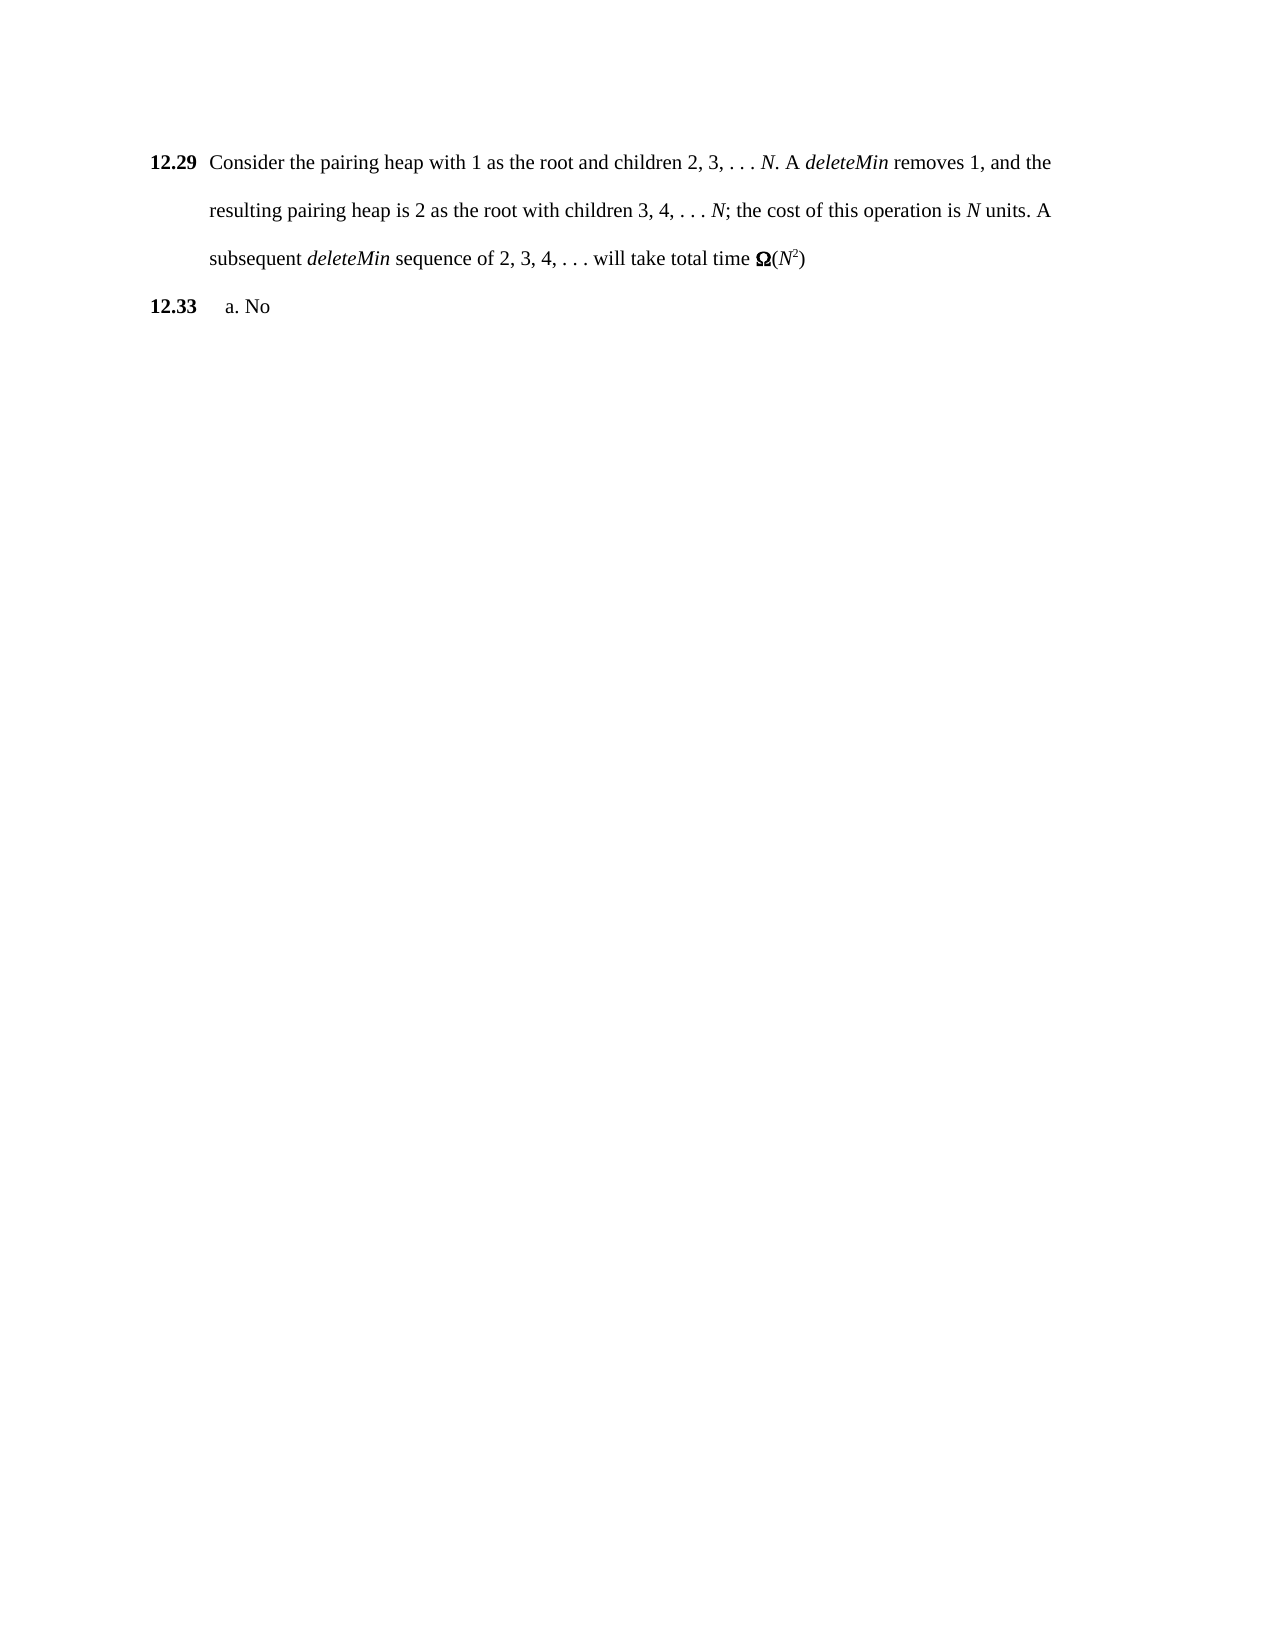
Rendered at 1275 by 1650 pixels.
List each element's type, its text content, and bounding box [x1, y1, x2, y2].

text 12.29 Consider the pairing heap with 1 as the root and children 2, 3, . . . N. A deleteMin removes 1, and the resulting pairing heap is 2 as the root with children 3, 4, . . . N; the cost of this operation is N units. A subsequent deleteMin sequence of 2, 3, 4, . . . will take total time (N2) [150, 150, 1125, 270]
text 12.33 a. No [150, 294, 1125, 318]
